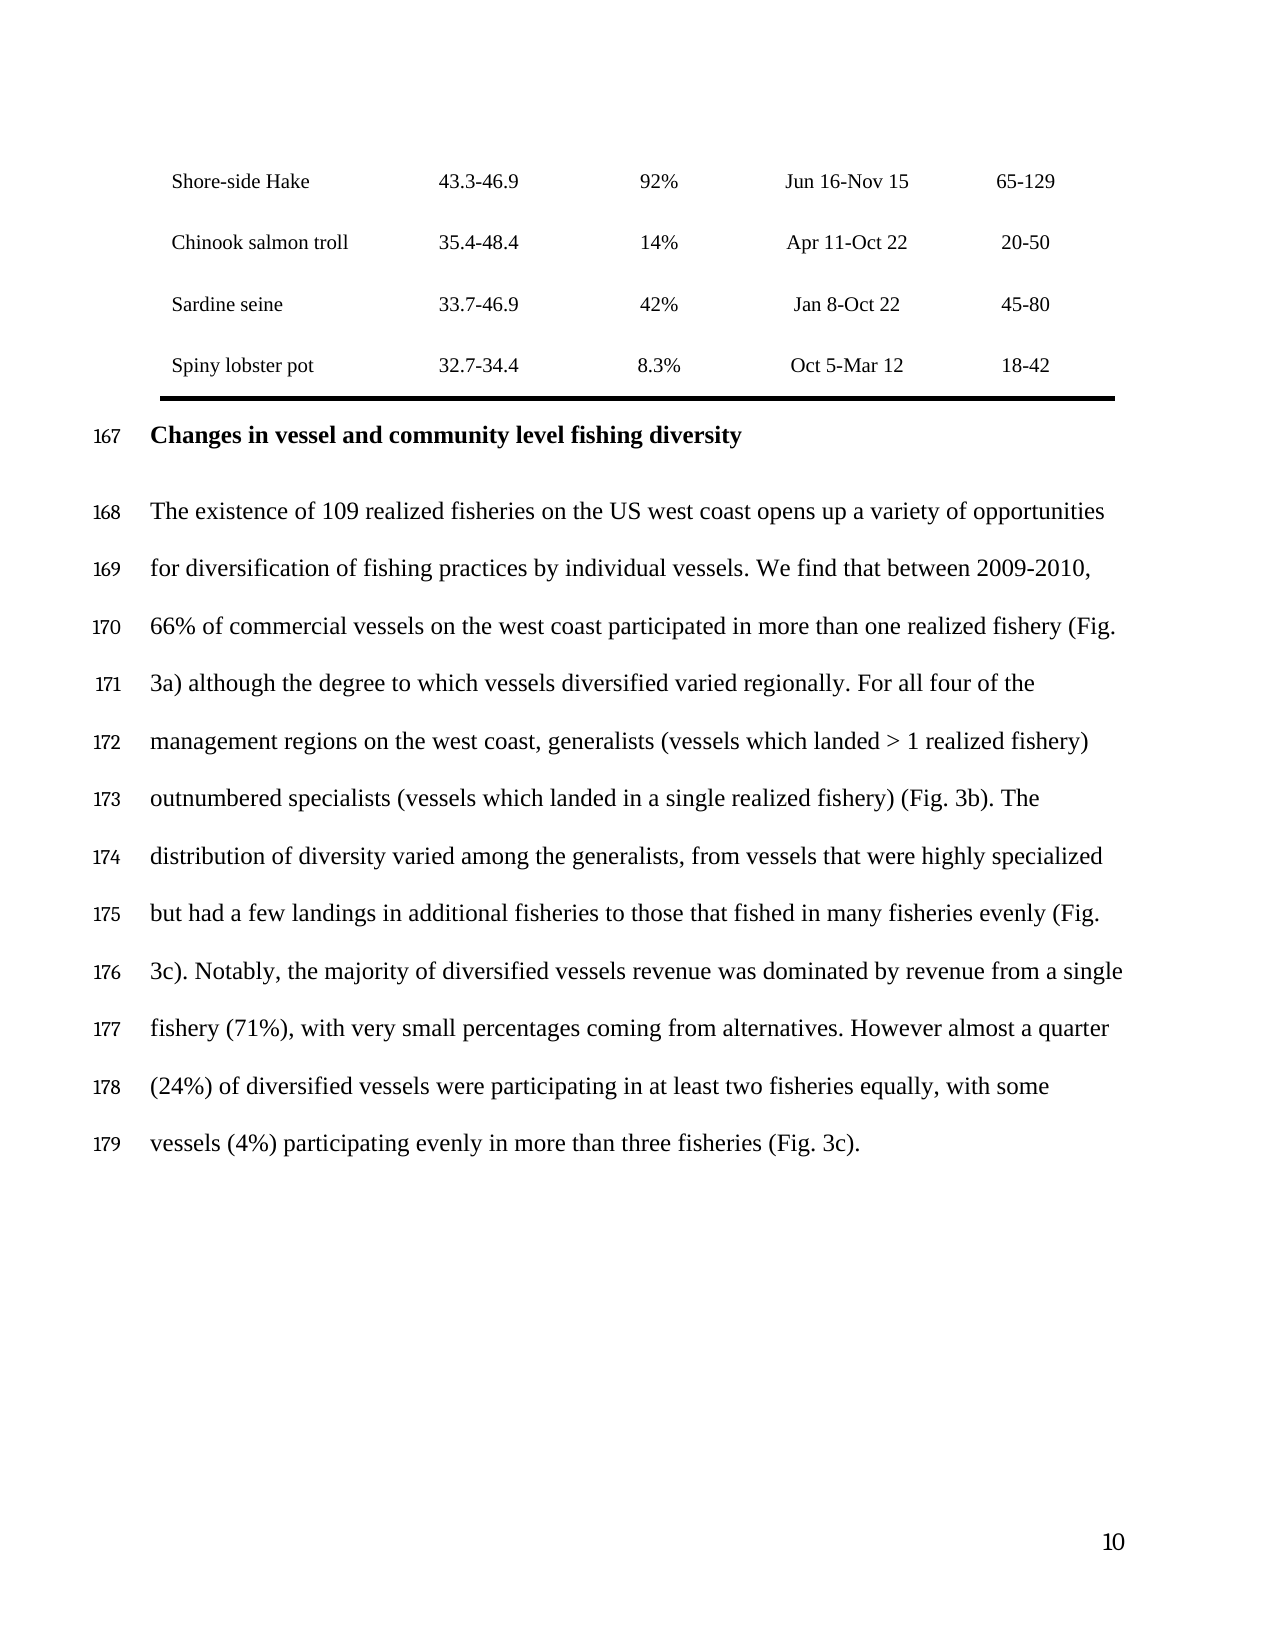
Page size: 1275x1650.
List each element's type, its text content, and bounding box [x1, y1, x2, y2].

table_cell Chinook salmon troll [160, 212, 397, 273]
table_cell 18-42 [936, 335, 1115, 396]
table_cell Spiny lobster pot [160, 335, 397, 396]
text The existence of 109 realized fisheries on the US west coast opens up a variety of opportunities for diversification of fishing practices by individual vessels. We find that between 2009-2010, 66% of commercial vessels on the west coast participated in more than one realized fishery (Fig. 3a) although the degree to which vessels diversified varied regionally. For all four of the management regions on the west coast, generalists (vessels which landed > 1 realized fishery) outnumbered specialists (vessels which landed in a single realized fishery) (Fig. 3b). The distribution of diversity varied among the generalists, from vessels that were highly specialized but had a few landings in additional fisheries to those that fished in many fisheries evenly (Fig. 3c). Notably, the majority of diversified vessels revenue was dominated by revenue from a single fishery (71%), with very small percentages coming from alternatives. However almost a quarter (24%) of diversified vessels were participating in at least two fisheries equally, with some vessels (4%) participating evenly in more than three fisheries (Fig. 3c). [150, 496, 1125, 1157]
table_cell 65-129 [936, 150, 1115, 212]
table_cell Jan 8-Oct 22 [758, 273, 936, 335]
table_cell 35.4-48.4 [397, 212, 560, 273]
text Changes in vessel and community level fishing diversity [150, 420, 1125, 448]
table_cell 42% [560, 273, 758, 335]
table_cell Apr 11-Oct 22 [758, 212, 936, 273]
table_cell 45-80 [936, 273, 1115, 335]
table_cell 14% [560, 212, 758, 273]
table_cell 92% [560, 150, 758, 212]
table_cell 32.7-34.4 [397, 335, 560, 396]
table_cell Oct 5-Mar 12 [758, 335, 936, 396]
table_cell 8.3% [560, 335, 758, 396]
table_cell 33.7-46.9 [397, 273, 560, 335]
table_cell 43.3-46.9 [397, 150, 560, 212]
table_cell Sardine seine [160, 273, 397, 335]
table_cell 20-50 [936, 212, 1115, 273]
table_cell Shore-side Hake [160, 150, 397, 212]
table_cell Jun 16-Nov 15 [758, 150, 936, 212]
